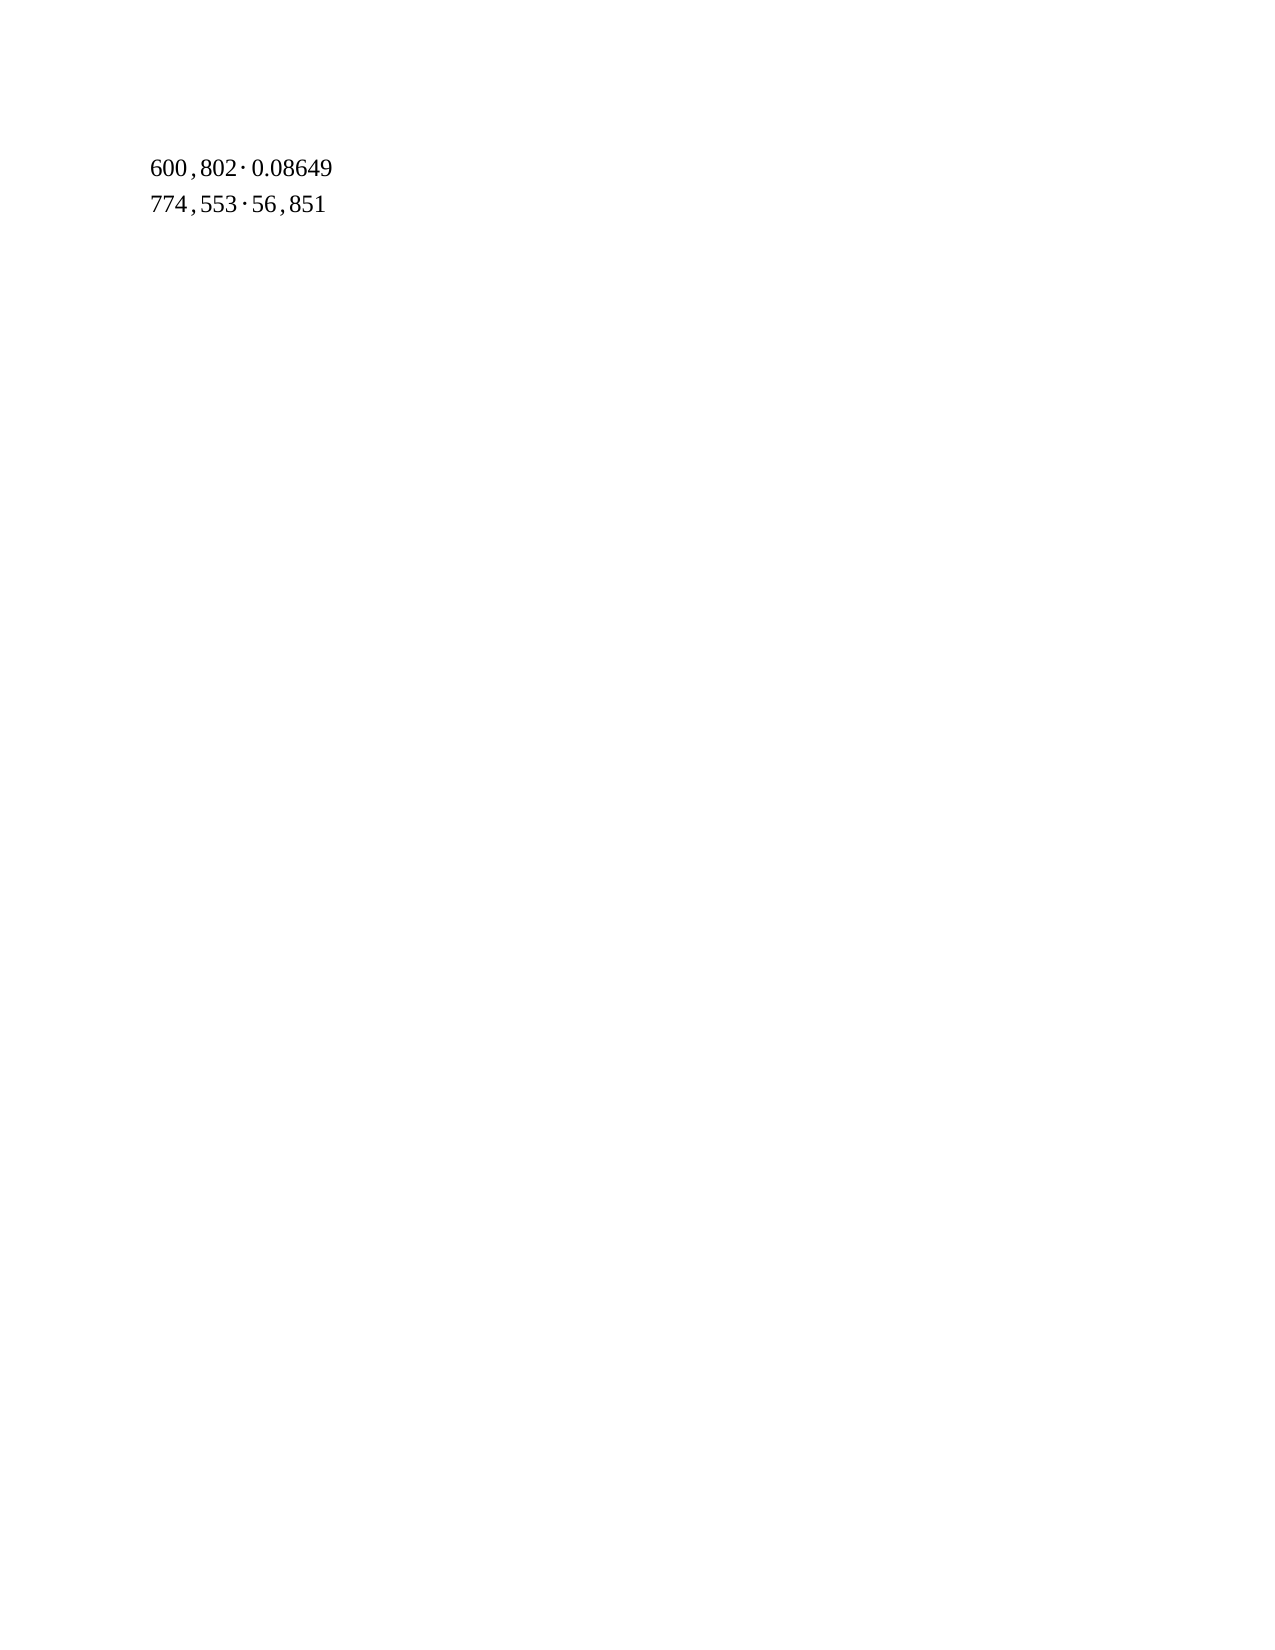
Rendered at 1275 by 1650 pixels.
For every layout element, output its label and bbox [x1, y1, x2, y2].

table_cell [139, 186, 1275, 222]
table_cell [139, 150, 1275, 186]
